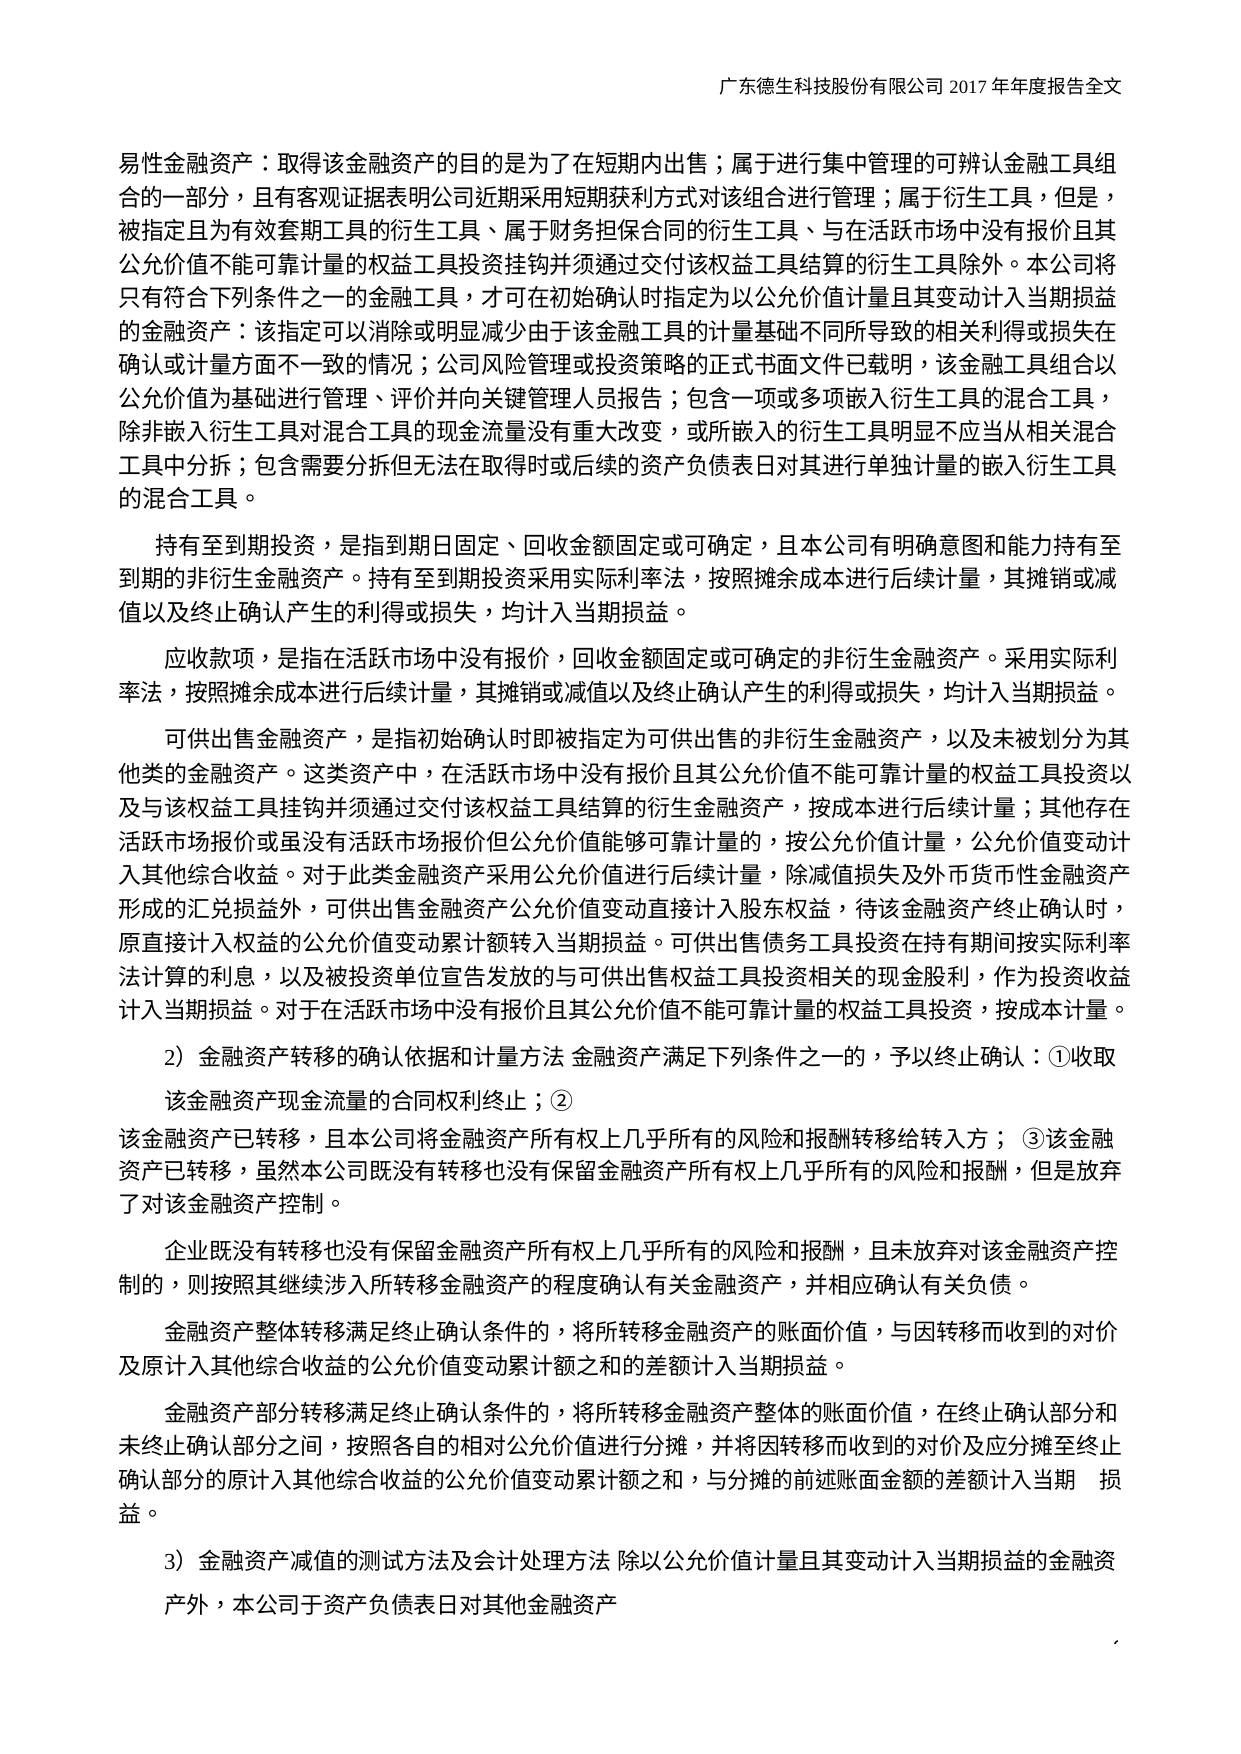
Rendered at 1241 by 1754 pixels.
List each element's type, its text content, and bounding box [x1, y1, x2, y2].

text 可供出售金融资产，是指初始确认时即被指定为可供出售的非衍生金融资产，以及未被划分为其 他类的金融资产。这类资产中，在活跃市场中没有报价且其公允价值不能可靠计量的权益工具投资以 及与该权益工具挂钩并须通过交付该权益工具结算的衍生金融资产，按成本进行后续计量；其他存在 活跃市场报价或虽没有活跃市场报价但公允价值能够可靠计量的，按公允价值计量，公允价值变动计 入其他综合收益。对于此类金融资产采用公允价值进行后续计量，除减值损失及外币货币性金融资产 形成的汇兑损益外，可供出售金融资产公允价值变动直接计入股东权益，待该金融资产终止确认时， 原直接计入权益的公允价值变动累计额转入当期损益。可供出售债务工具投资在持有期间按实际利率 法计算的利息，以及被投资单位宣告发放的与可供出售权益工具投资相关的现金股利，作为投资收益 计入当期损益。对于在活跃市场中没有报价且其公允价值不能可靠计量的权益工具投资，按成本计量。 [118, 723, 1133, 1026]
text 企业既没有转移也没有保留金融资产所有权上几乎所有的风险和报酬，且未放弃对该金融资产控 制的，则按照其继续涉入所转移金融资产的程度确认有关金融资产，并相应确认有关负债。 [118, 1235, 1122, 1300]
subtitle 应收款项，是指在活跃市场中没有报价，回收金额固定或可确定的非衍生金融资产。采用实际利 率法，按照摊余成本进行后续计量，其摊销或减值以及终止确认产生的利得或损失，均计入当期损益。 [118, 642, 1134, 708]
text 资产已转移，虽然本公司既没有转移也没有保留金融资产所有权上几乎所有的风险和报酬，但是放弃 了对该金融资产控制。 [118, 1155, 1124, 1220]
text 3）金融资产减值的测试方法及会计处理方法 除以公允价值计量且其变动计入当期损益的金融资产外，本公司于资产负债表日对其他金融资产 [164, 1545, 1123, 1620]
text 2）金融资产转移的确认依据和计量方法 金融资产满足下列条件之一的，予以终止确认：①收取该金融资产现金流量的合同权利终止；② [164, 1041, 1123, 1116]
text 金融资产部分转移满足终止确认条件的，将所转移金融资产整体的账面价值，在终止确认部分和 未终止确认部分之间，按照各自的相对公允价值进行分摊，并将因转移而收到的对价及应分摊至终止 确认部分的原计入其他综合收益的公允价值变动累计额之和，与分摊的前述账面金额的差额计入当期 损益。 [118, 1397, 1122, 1529]
subtitle 易性金融资产：取得该金融资产的目的是为了在短期内出售；属于进行集中管理的可辨认金融工具组 合的一部分，且有客观证据表明公司近期采用短期获利方式对该组合进行管理；属于衍生工具，但是， 被指定且为有效套期工具的衍生工具、属于财务担保合同的衍生工具、与在活跃市场中没有报价且其 公允价值不能可靠计量的权益工具投资挂钩并须通过交付该权益工具结算的衍生工具除外。本公司将 只有符合下列条件之一的金融工具，才可在初始确认时指定为以公允价值计量且其变动计入当期损益 的金融资产：该指定可以消除或明显减少由于该金融工具的计量基础不同所导致的相关利得或损失在 确认或计量方面不一致的情况；公司风险管理或投资策略的正式书面文件已载明，该金融工具组合以 公允价值为基础进行管理、评价并向关键管理人员报告；包含一项或多项嵌入衍生工具的混合工具， 除非嵌入衍生工具对混合工具的现金流量没有重大改变，或所嵌入的衍生工具明显不应当从相关混合 工具中分拆；包含需要分拆但无法在取得时或后续的资产负债表日对其进行单独计量的嵌入衍生工具 的混合工具。 [118, 147, 1134, 515]
text 该金融资产已转移，且本公司将金融资产所有权上几乎所有的风险和报酬转移给转入方； ③该金融 [118, 1129, 1134, 1152]
subtitle 持有至到期投资，是指到期日固定、回收金额固定或可确定，且本公司有明确意图和能力持有至 到期的非衍生金融资产。持有至到期投资采用实际利率法，按照摊余成本进行后续计量，其摊销或减 值以及终止确认产生的利得或损失，均计入当期损益。 [118, 528, 1122, 628]
text 金融资产整体转移满足终止确认条件的，将所转移金融资产的账面价值，与因转移而收到的对价 及原计入其他综合收益的公允价值变动累计额之和的差额计入当期损益。 [118, 1316, 1122, 1381]
